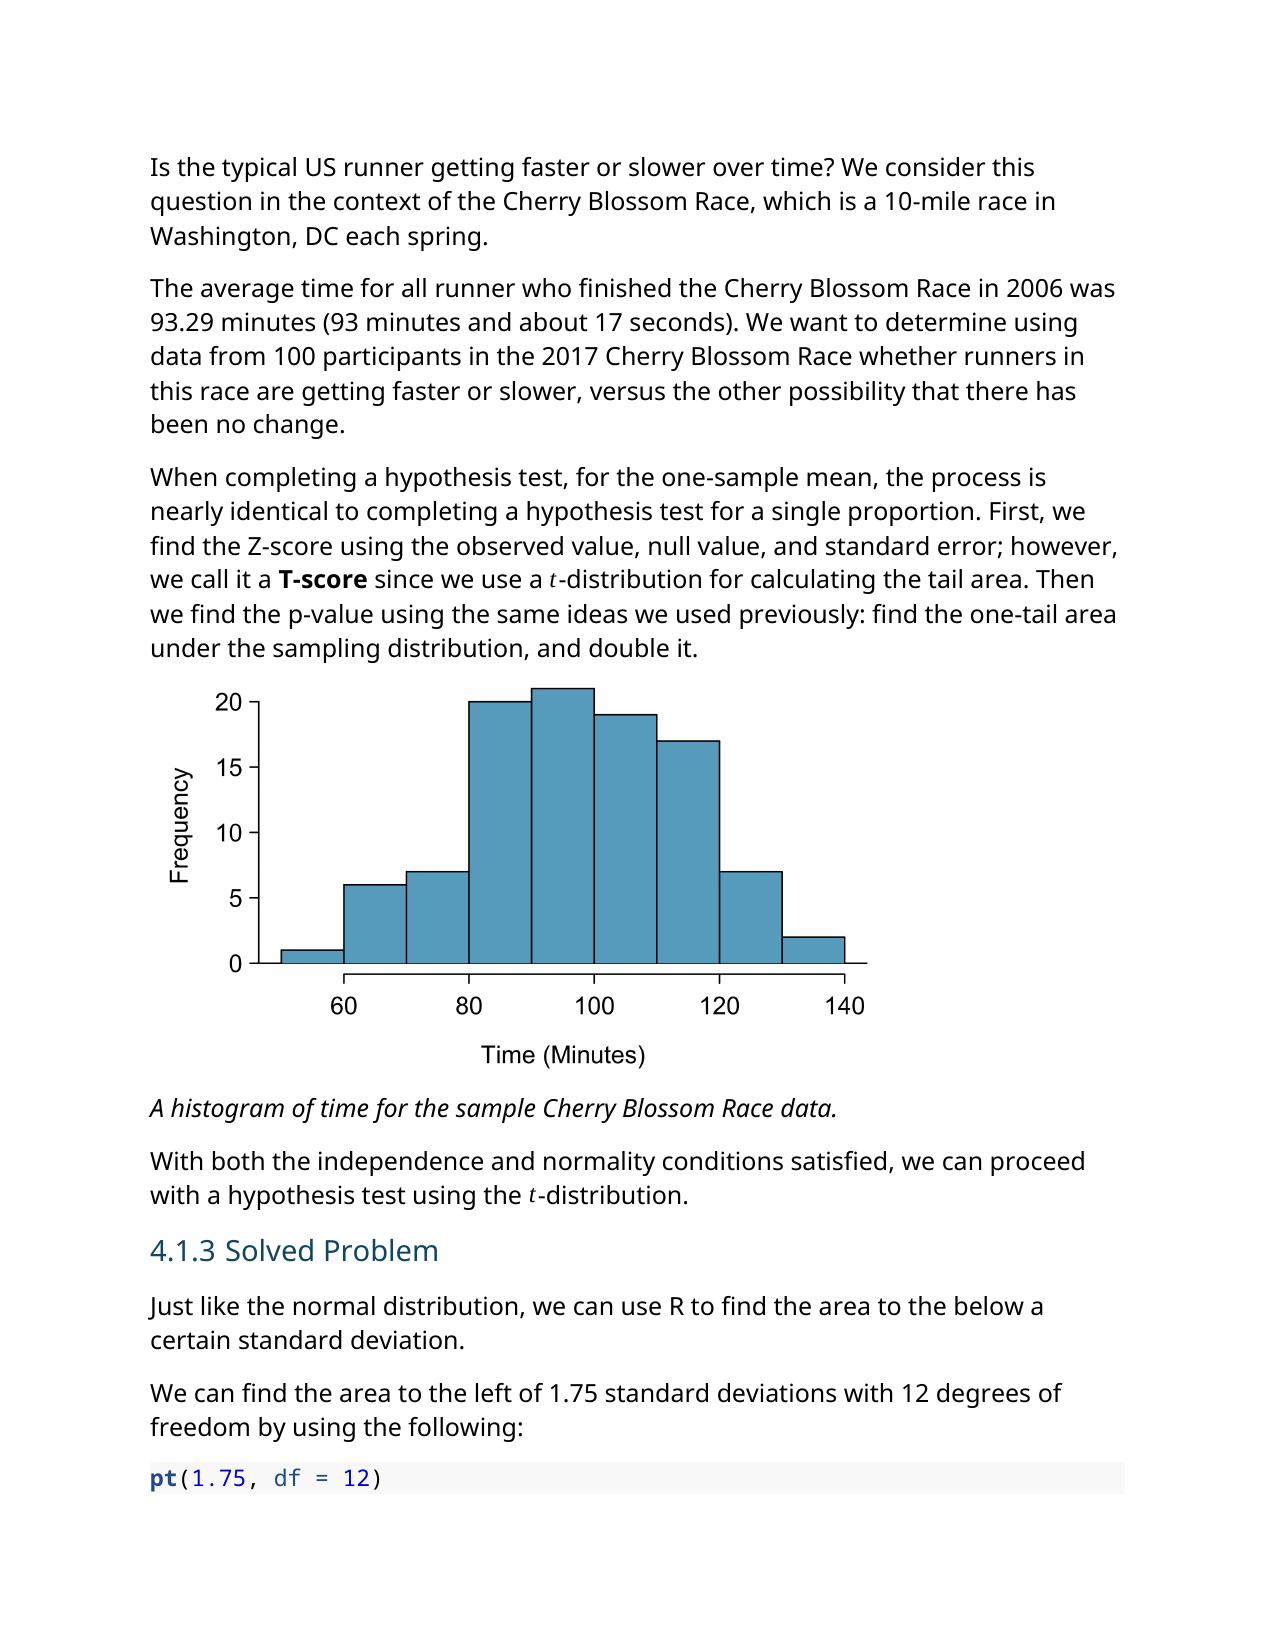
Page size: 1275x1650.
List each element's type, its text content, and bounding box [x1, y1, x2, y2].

subtitle 4.1.3 Solved Problem [150, 1230, 1125, 1270]
text pt(1.75, df = 12) [150, 1462, 1125, 1494]
text A histogram of time for the sample Cherry Blossom Race data. [150, 1091, 1125, 1124]
text When completing a hypothesis test, for the one-sample mean, the process is nearly identical to completing a hypothesis test for a single proportion. First, we find the Z-score using the observed value, null value, and standard error; however, we call it a T-score since we use a -distribution for calculating the tail area. Then we find the p-value using the same ideas we used previously: find the one-tail area under the sampling distribution, and double it. [150, 460, 1125, 664]
text The average time for all runner who finished the Cherry Blossom Race in 2006 was 93.29 minutes (93 minutes and about 17 seconds). We want to determine using data from 100 participants in the 2017 Cherry Blossom Race whether runners in this race are getting faster or slower, versus the other possibility that there has been no change. [150, 271, 1125, 441]
picture [168, 683, 869, 1070]
text Is the typical US runner getting faster or slower over time? We consider this question in the context of the Cherry Blossom Race, which is a 10-mile race in Washington, DC each spring. [150, 150, 1125, 252]
text With both the independence and normality conditions satisfied, we can proceed with a hypothesis test using the -distribution. [150, 1143, 1125, 1211]
text Just like the normal distribution, we can use R to find the area to the below a certain standard deviation. [150, 1289, 1125, 1357]
text We can find the area to the left of 1.75 standard deviations with 12 degrees of freedom by using the following: [150, 1376, 1125, 1444]
